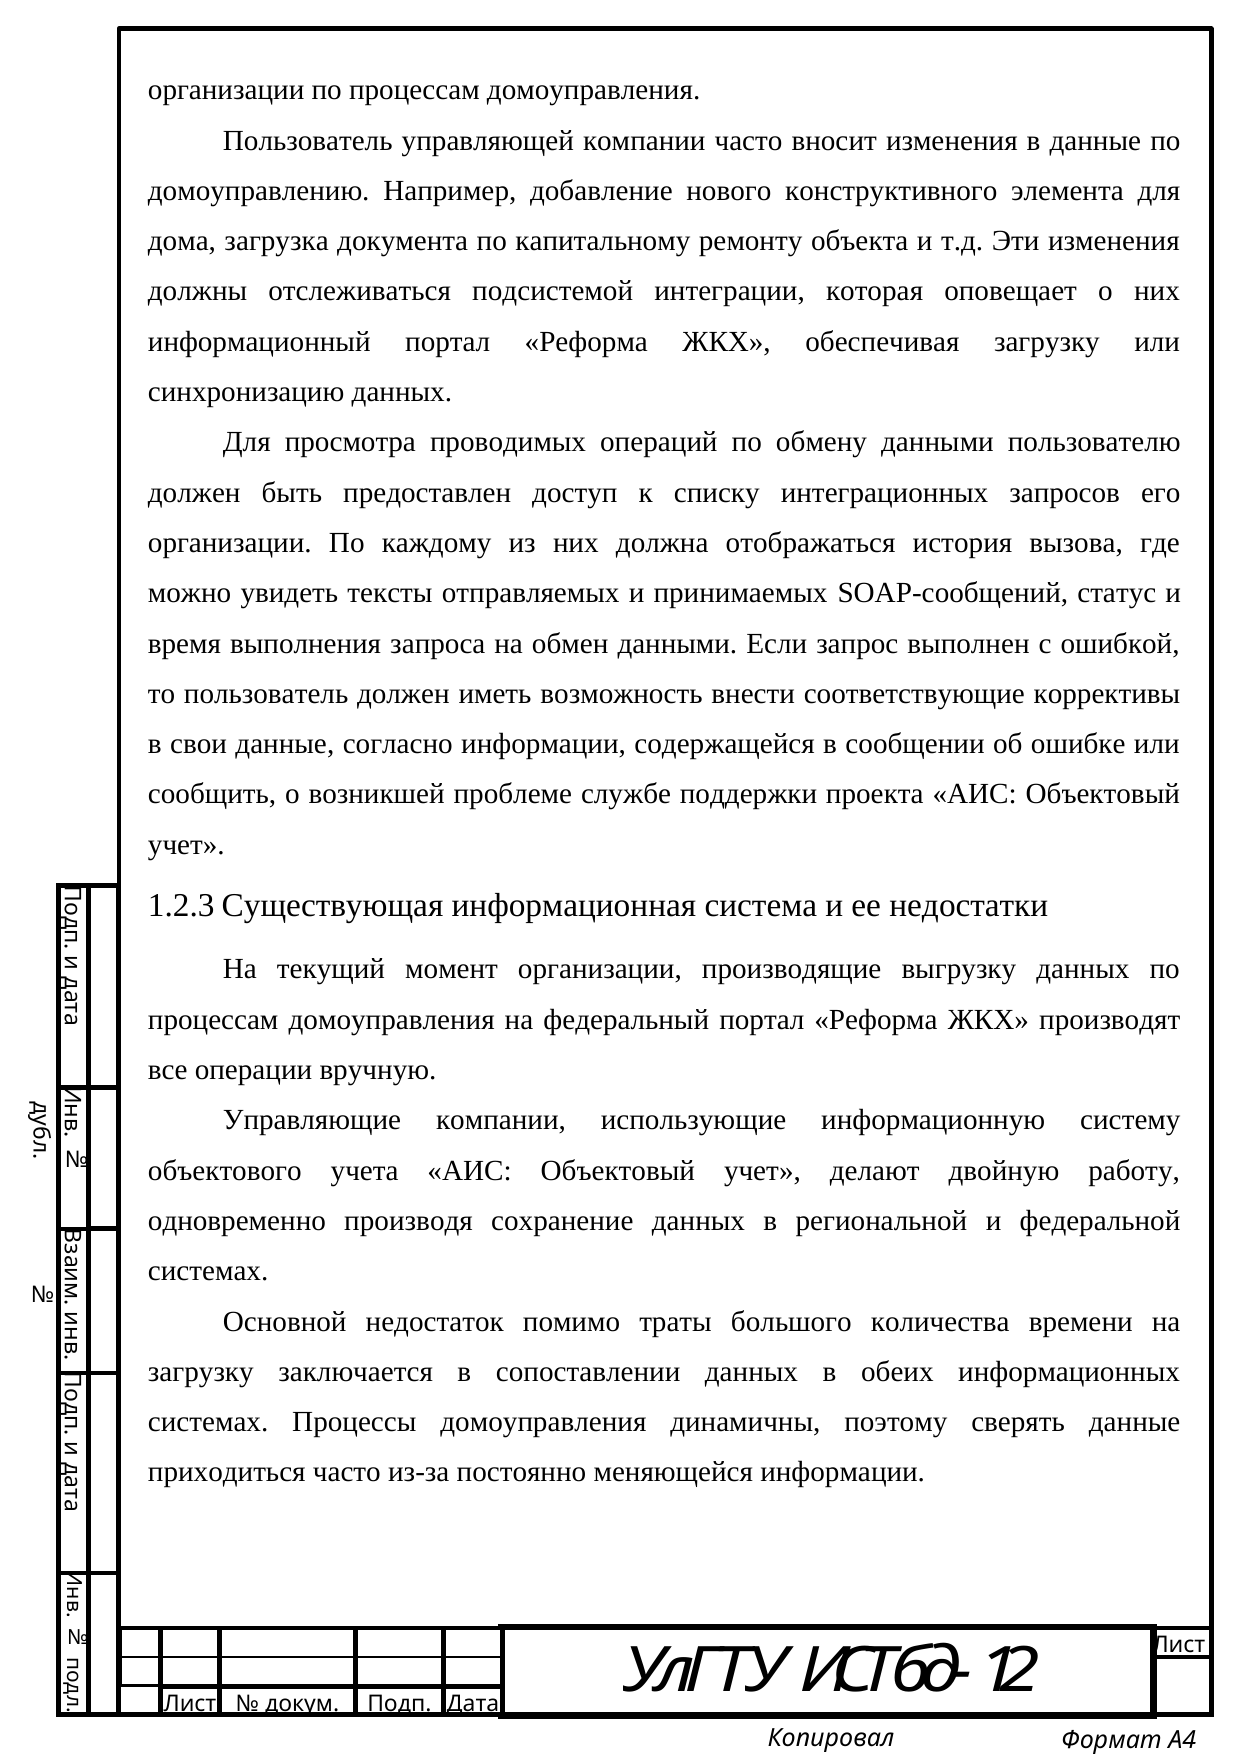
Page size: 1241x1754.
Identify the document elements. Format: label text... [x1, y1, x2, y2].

text Основной недостаток помимо траты большого количества времени на загрузку заключается в сопоставлении данных в обеих информационных системах. Процессы домоуправления динамичны, поэтому сверять данные приходиться часто из-за постоянно меняющейся информации. [148, 1304, 1181, 1488]
text На текущий момент организации, производящие выгрузку данных по процессам домоуправления на федеральный портал «Реформа ЖКХ» производят все операции вручную. [148, 951, 1181, 1086]
text Пользователь управляющей компании часто вносит изменения в данные по домоуправлению. Например, добавление нового конструктивного элемента для дома, загрузка документа по капитальному ремонту объекта и т.д. Эти изменения должны отслеживаться подсистемой интеграции, которая оповещает о них информационный портал «Реформа ЖКХ», обеспечивая загрузку или синхронизацию данных. [148, 123, 1181, 408]
text Управляющие компании, использующие информационную систему объектового учета «АИС: Объектовый учет», делают двойную работу, одновременно производя сохранение данных в региональной и федеральной системах. [148, 1102, 1181, 1287]
text Существующая информационная система и ее недостатки [148, 886, 1181, 924]
text Для просмотра проводимых операций по обмену данными пользователю должен быть предоставлен доступ к списку интеграционных запросов его организации. По каждому из них должна отображаться история вызова, где можно увидеть тексты отправляемых и принимаемых SOAP-сообщений, статус и время выполнения запроса на обмен данными. Если запрос выполнен с ошибкой, то пользователь должен иметь возможность внести соответствующие коррективы в свои данные, согласно информации, содержащейся в сообщении об ошибке или сообщить, о возникшей проблеме службе поддержки проекта «АИС: Объектовый учет». [148, 424, 1181, 861]
